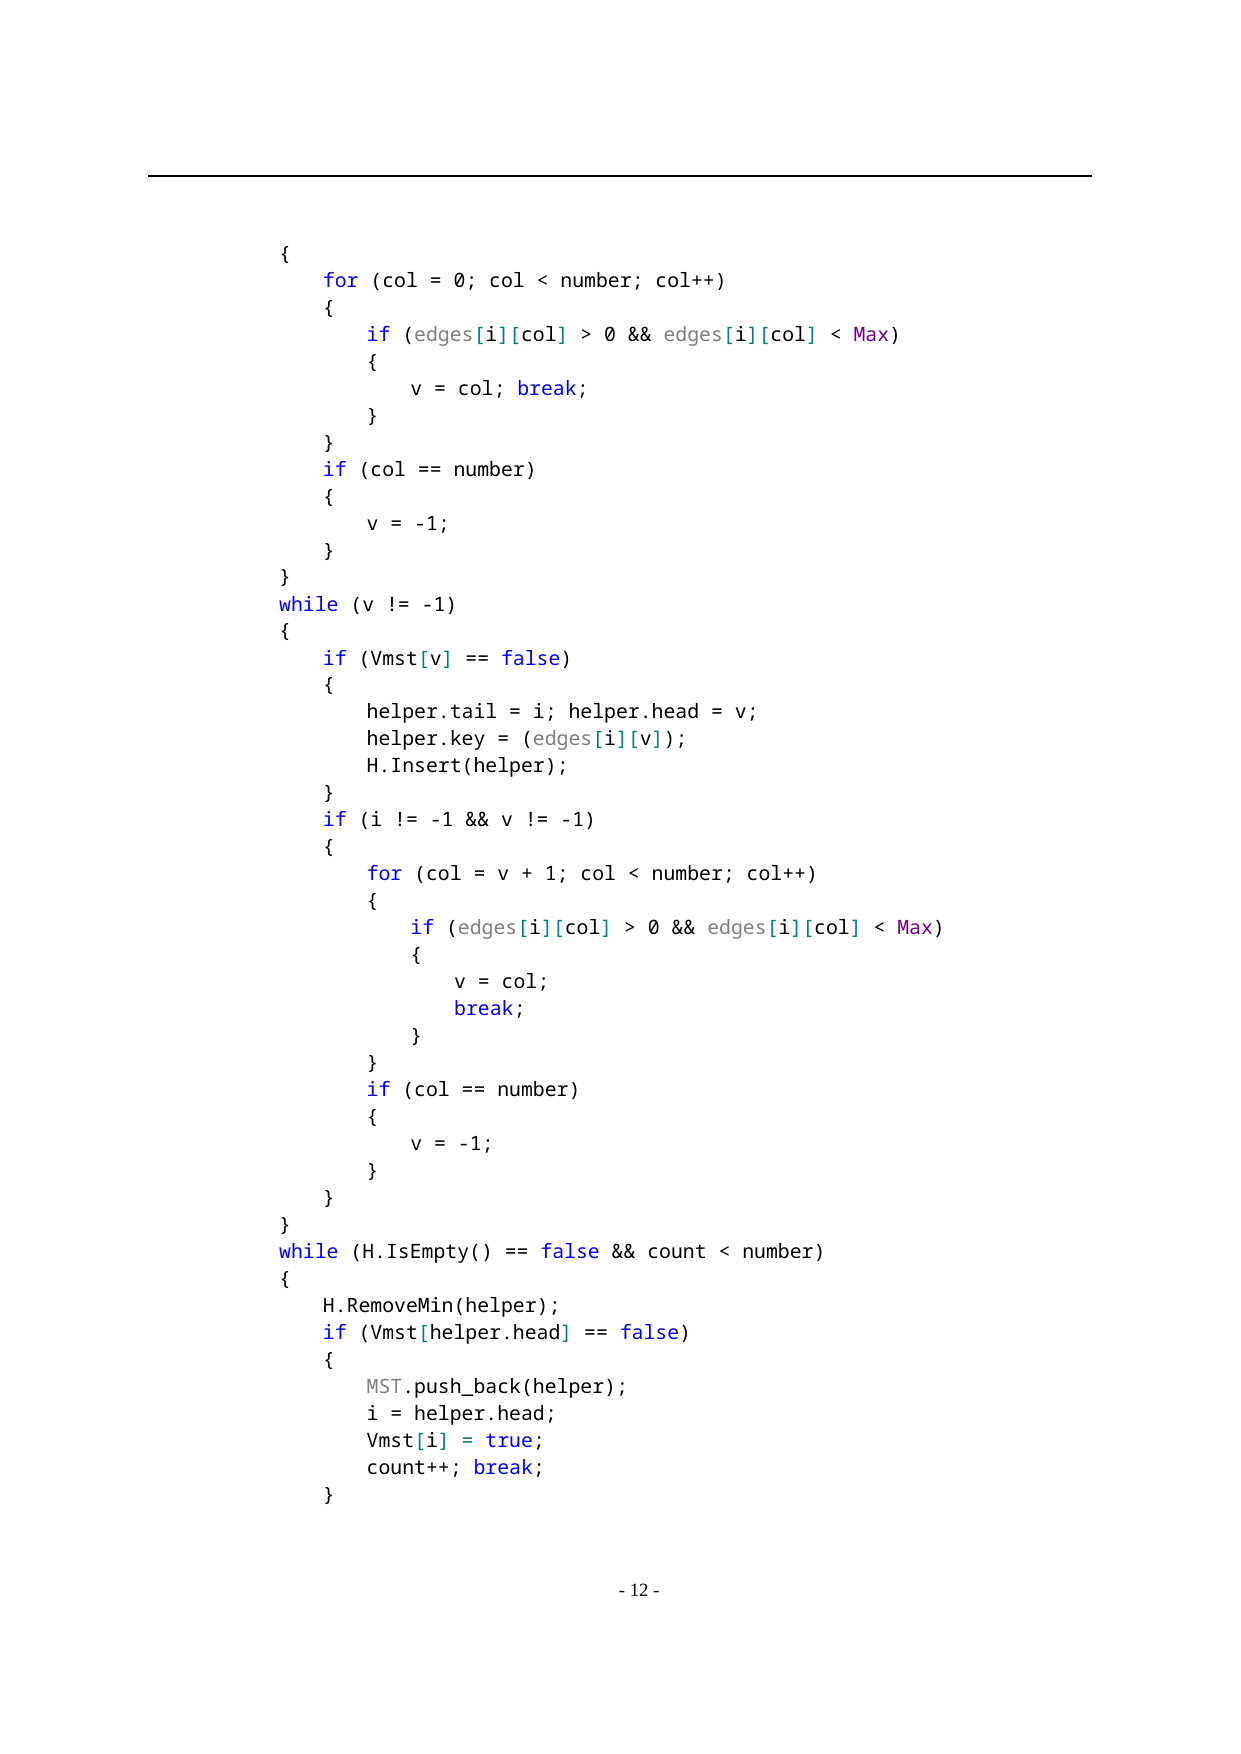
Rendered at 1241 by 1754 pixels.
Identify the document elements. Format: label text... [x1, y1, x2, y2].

text { [148, 833, 1092, 859]
text MST.push_back(helper); [148, 1372, 1092, 1399]
text Vmst[i] = true; [148, 1426, 1092, 1453]
text { [148, 1102, 1092, 1129]
text if (i != -1 && v != -1) [148, 806, 1092, 833]
text while (v != -1) [148, 590, 1092, 617]
text v = -1; [148, 1129, 1092, 1156]
text { [148, 347, 1092, 374]
text for (col = 0; col < number; col++) [148, 266, 1092, 293]
text v = col; break; [148, 374, 1092, 401]
text if (col == number) [148, 455, 1092, 482]
text { [148, 1345, 1092, 1372]
text i = helper.head; [148, 1399, 1092, 1426]
text if (Vmst[v] == false) [148, 644, 1092, 671]
text if (edges[i][col] > 0 && edges[i][col] < Max) [148, 320, 1092, 347]
text helper.tail = i; helper.head = v; [148, 698, 1092, 725]
text helper.key = (edges[i][v]); [148, 725, 1092, 752]
text { [148, 941, 1092, 967]
text } [148, 1210, 1092, 1237]
text } [148, 536, 1092, 563]
text } [148, 1156, 1092, 1183]
text if (Vmst[helper.head] == false) [148, 1318, 1092, 1345]
text } [148, 401, 1092, 428]
text } [148, 1021, 1092, 1048]
text { [148, 1264, 1092, 1291]
text { [148, 671, 1092, 698]
text } [148, 563, 1092, 590]
text { [148, 239, 1092, 266]
text break; [148, 994, 1092, 1021]
text H.RemoveMin(helper); [148, 1291, 1092, 1318]
text count++; break; [148, 1453, 1092, 1480]
text while (H.IsEmpty() == false && count < number) [148, 1237, 1092, 1264]
text v = -1; [148, 509, 1092, 536]
text { [148, 482, 1092, 509]
text if (edges[i][col] > 0 && edges[i][col] < Max) [148, 913, 1092, 941]
text } [148, 779, 1092, 806]
text for (col = v + 1; col < number; col++) [148, 859, 1092, 887]
text v = col; [148, 967, 1092, 994]
text { [148, 617, 1092, 644]
text } [148, 1480, 1092, 1507]
text if (col == number) [148, 1075, 1092, 1102]
text { [148, 887, 1092, 913]
text } [148, 428, 1092, 455]
text } [148, 1048, 1092, 1075]
text H.Insert(helper); [148, 752, 1092, 779]
text { [148, 293, 1092, 320]
text } [148, 1183, 1092, 1210]
